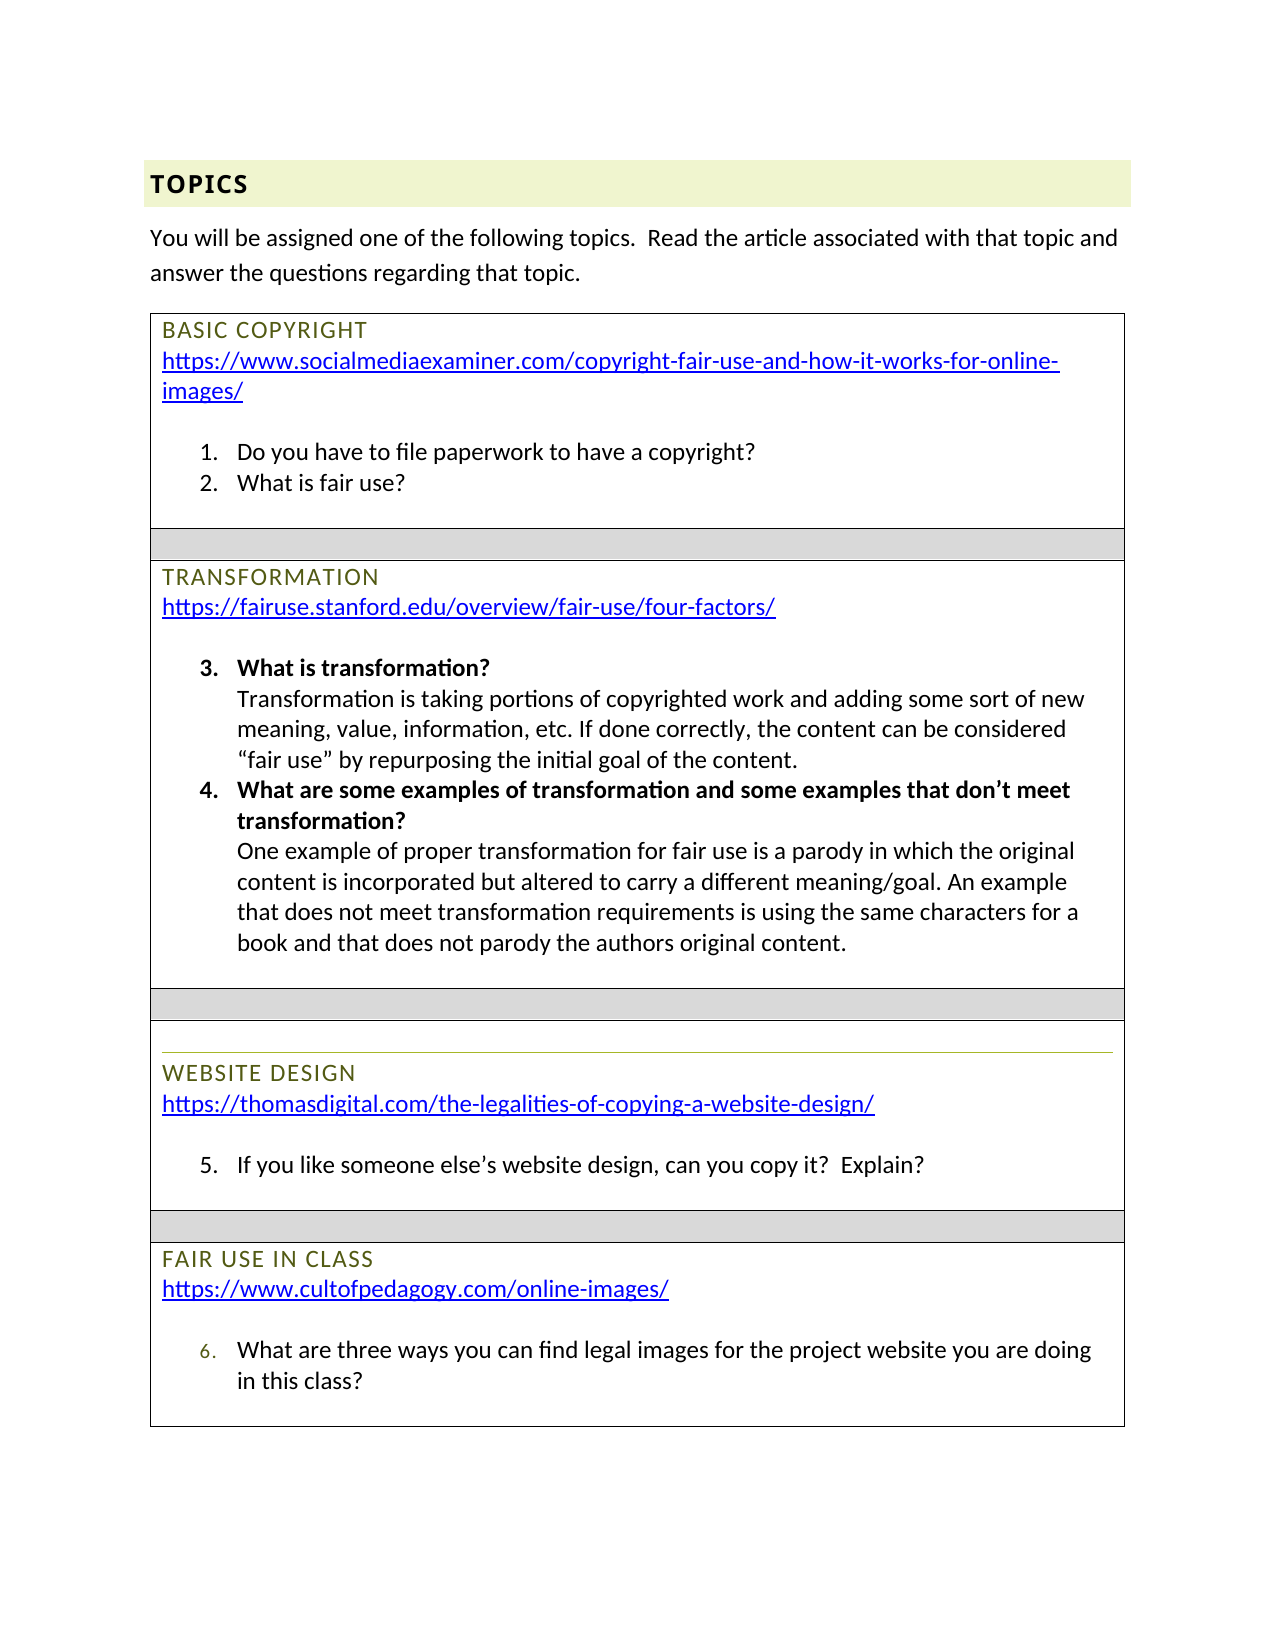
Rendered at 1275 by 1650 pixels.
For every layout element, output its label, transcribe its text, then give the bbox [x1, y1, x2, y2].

subtitle Topics [150, 167, 1125, 201]
table_cell website design https://thomasdigital.com/the-legalities-of-copying-a-website-design/ If you like someone else’s website design, can you copy it? Explain? [151, 1021, 1124, 1210]
table_header Basic Copyright https://www.socialmediaexaminer.com/copyright-fair-use-and-how-it-works-for-online-images/ Do you have to file paperwork to have a copyright? What is fair use? [151, 314, 1124, 528]
table_cell [151, 529, 1124, 559]
table_cell [151, 1211, 1124, 1242]
table_cell Fair Use in Class https://www.cultofpedagogy.com/online-images/ What are three ways you can find legal images for the project website you are doing in this class? [151, 1243, 1124, 1426]
table_cell [151, 989, 1124, 1019]
table_cell Transformation https://fairuse.stanford.edu/overview/fair-use/four-factors/ What is transformation? Transformation is taking portions of copyrighted work and adding some sort of new meaning, value, information, etc. If done correctly, the content can be considered “fair use” by repurposing the initial goal of the content. What are some examples of transformation and some examples that don’t meet transformation? One example of proper transformation for fair use is a parody in which the original content is incorporated but altered to carry a different meaning/goal. An example that does not meet transformation requirements is using the same characters for a book and that does not parody the authors original content. [151, 561, 1124, 988]
text You will be assigned one of the following topics. Read the article associated with that topic and answer the questions regarding that topic. [150, 222, 1125, 288]
